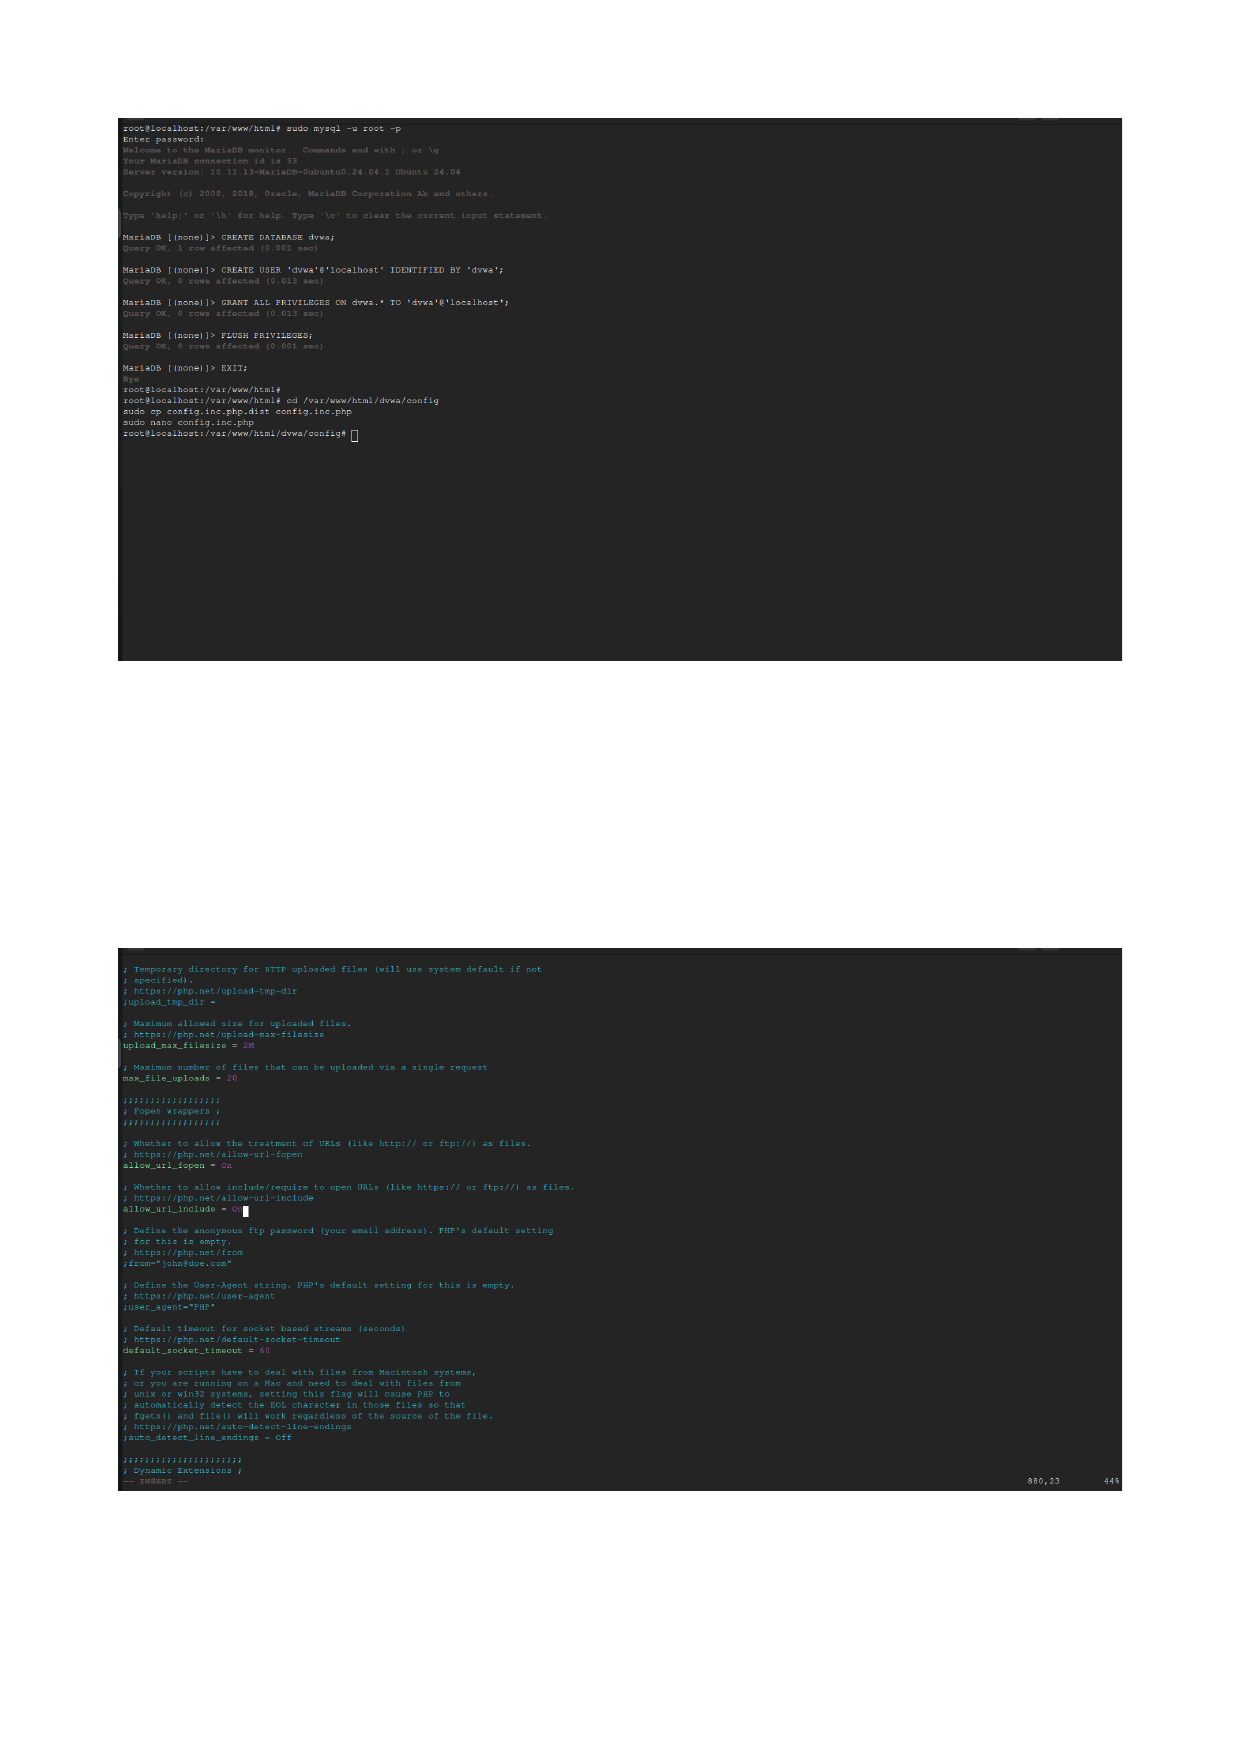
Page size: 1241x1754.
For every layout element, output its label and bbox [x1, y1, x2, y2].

picture [118, 948, 1123, 1491]
picture [118, 118, 1123, 661]
